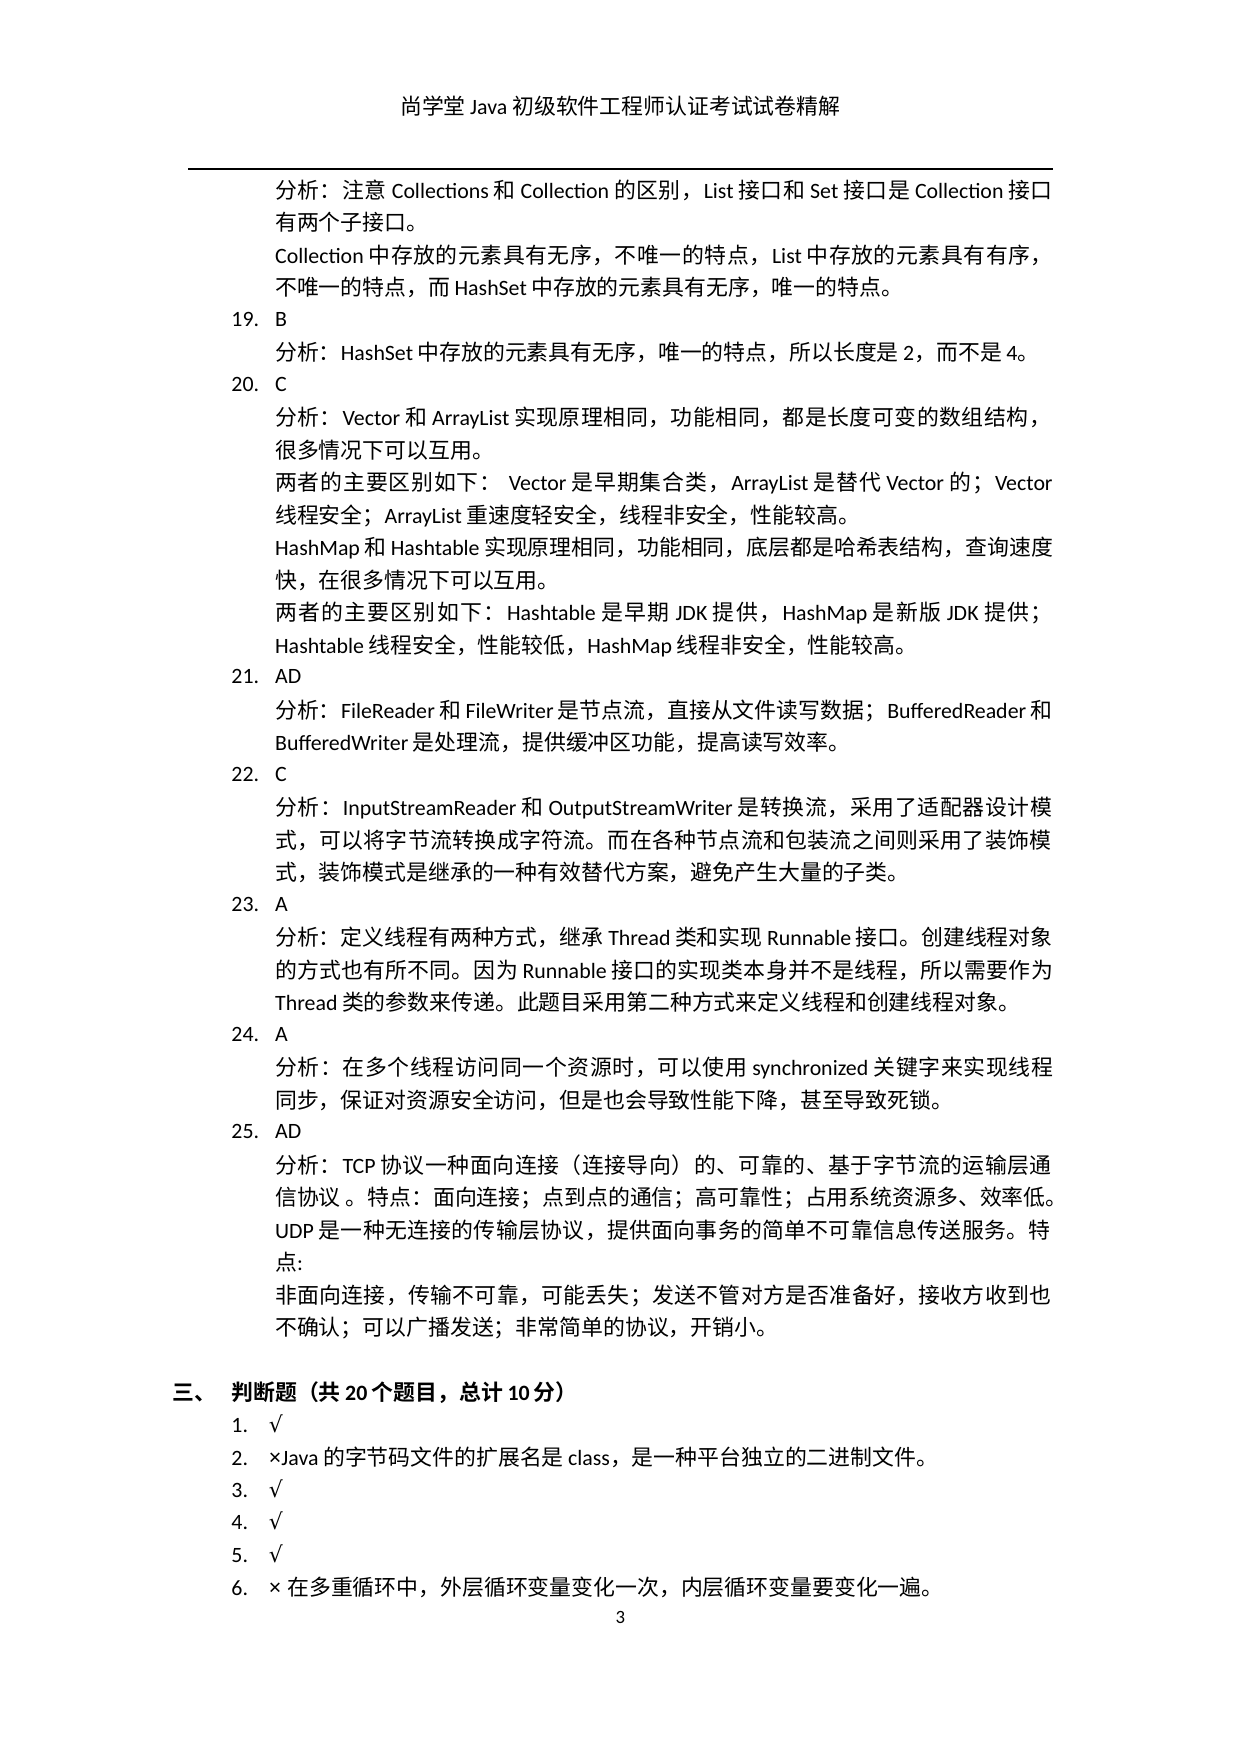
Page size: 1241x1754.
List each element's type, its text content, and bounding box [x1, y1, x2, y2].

list × 在多重循环中，外层循环变量变化一次，内层循环变量要变化一遍。 [231, 1570, 1053, 1602]
list 分析：FileReader和FileWriter是节点流，直接从文件读写数据；BufferedReader和BufferedWriter是处理流，提供缓冲区功能，提高读写效率。 [275, 692, 1053, 757]
list 非面向连接，传输不可靠，可能丢失；发送不管对方是否准备好，接收方收到也不确认；可以广播发送；非常简单的协议，开销小。 [275, 1277, 1053, 1342]
list √ [231, 1537, 1053, 1570]
list C [231, 757, 1053, 790]
list 两者的主要区别如下： Vector是早期集合类，ArrayList是替代Vector的；Vector线程安全；ArrayList重速度轻安全，线程非安全，性能较高。 [275, 465, 1053, 530]
list Collection中存放的元素具有无序，不唯一的特点，List中存放的元素具有有序，不唯一的特点，而HashSet中存放的元素具有无序，唯一的特点。 [275, 237, 1053, 302]
list 分析：HashSet中存放的元素具有无序，唯一的特点，所以长度是2，而不是4。 [275, 335, 1053, 367]
list 分析：InputStreamReader和OutputStreamWriter是转换流，采用了适配器设计模式，可以将字节流转换成字符流。而在各种节点流和包装流之间则采用了装饰模式，装饰模式是继承的一种有效替代方案，避免产生大量的子类。 [275, 790, 1053, 887]
list HashMap和Hashtable实现原理相同，功能相同，底层都是哈希表结构，查询速度快，在很多情况下可以互用。 [275, 530, 1053, 595]
list √ [231, 1407, 1053, 1440]
list B [231, 302, 1053, 335]
list AD [231, 660, 1053, 692]
list 分析：在多个线程访问同一个资源时，可以使用synchronized关键字来实现线程同步，保证对资源安全访问，但是也会导致性能下降，甚至导致死锁。 [275, 1050, 1053, 1115]
list 分析：注意Collections和Collection的区别，List接口和Set接口是Collection接口有两个子接口。 [275, 172, 1053, 237]
list 两者的主要区别如下：Hashtable是早期JDK提供，HashMap是新版JDK提供；Hashtable线程安全，性能较低，HashMap线程非安全，性能较高。 [275, 595, 1053, 660]
list A [231, 1017, 1053, 1050]
list 分析：定义线程有两种方式，继承Thread类和实现Runnable接口。创建线程对象的方式也有所不同。因为Runnable接口的实现类本身并不是线程，所以需要作为Thread类的参数来传递。此题目采用第二种方式来定义线程和创建线程对象。 [275, 920, 1053, 1017]
list √ [231, 1505, 1053, 1537]
list √ [231, 1472, 1053, 1505]
list 判断题（共20个题目，总计10分） [173, 1375, 1053, 1407]
list AD [231, 1115, 1053, 1147]
list C [231, 367, 1053, 400]
list ×Java的字节码文件的扩展名是class，是一种平台独立的二进制文件。 [231, 1440, 1053, 1472]
list 分析：TCP协议一种面向连接（连接导向）的、可靠的、基于字节流的运输层通信协议 。特点：面向连接；点到点的通信；高可靠性；占用系统资源多、效率低。 [275, 1147, 1053, 1212]
list A [231, 887, 1053, 920]
list 分析：Vector和ArrayList实现原理相同，功能相同，都是长度可变的数组结构，很多情况下可以互用。 [275, 400, 1053, 465]
list UDP是一种无连接的传输层协议，提供面向事务的简单不可靠信息传送服务。特点: [275, 1212, 1053, 1277]
